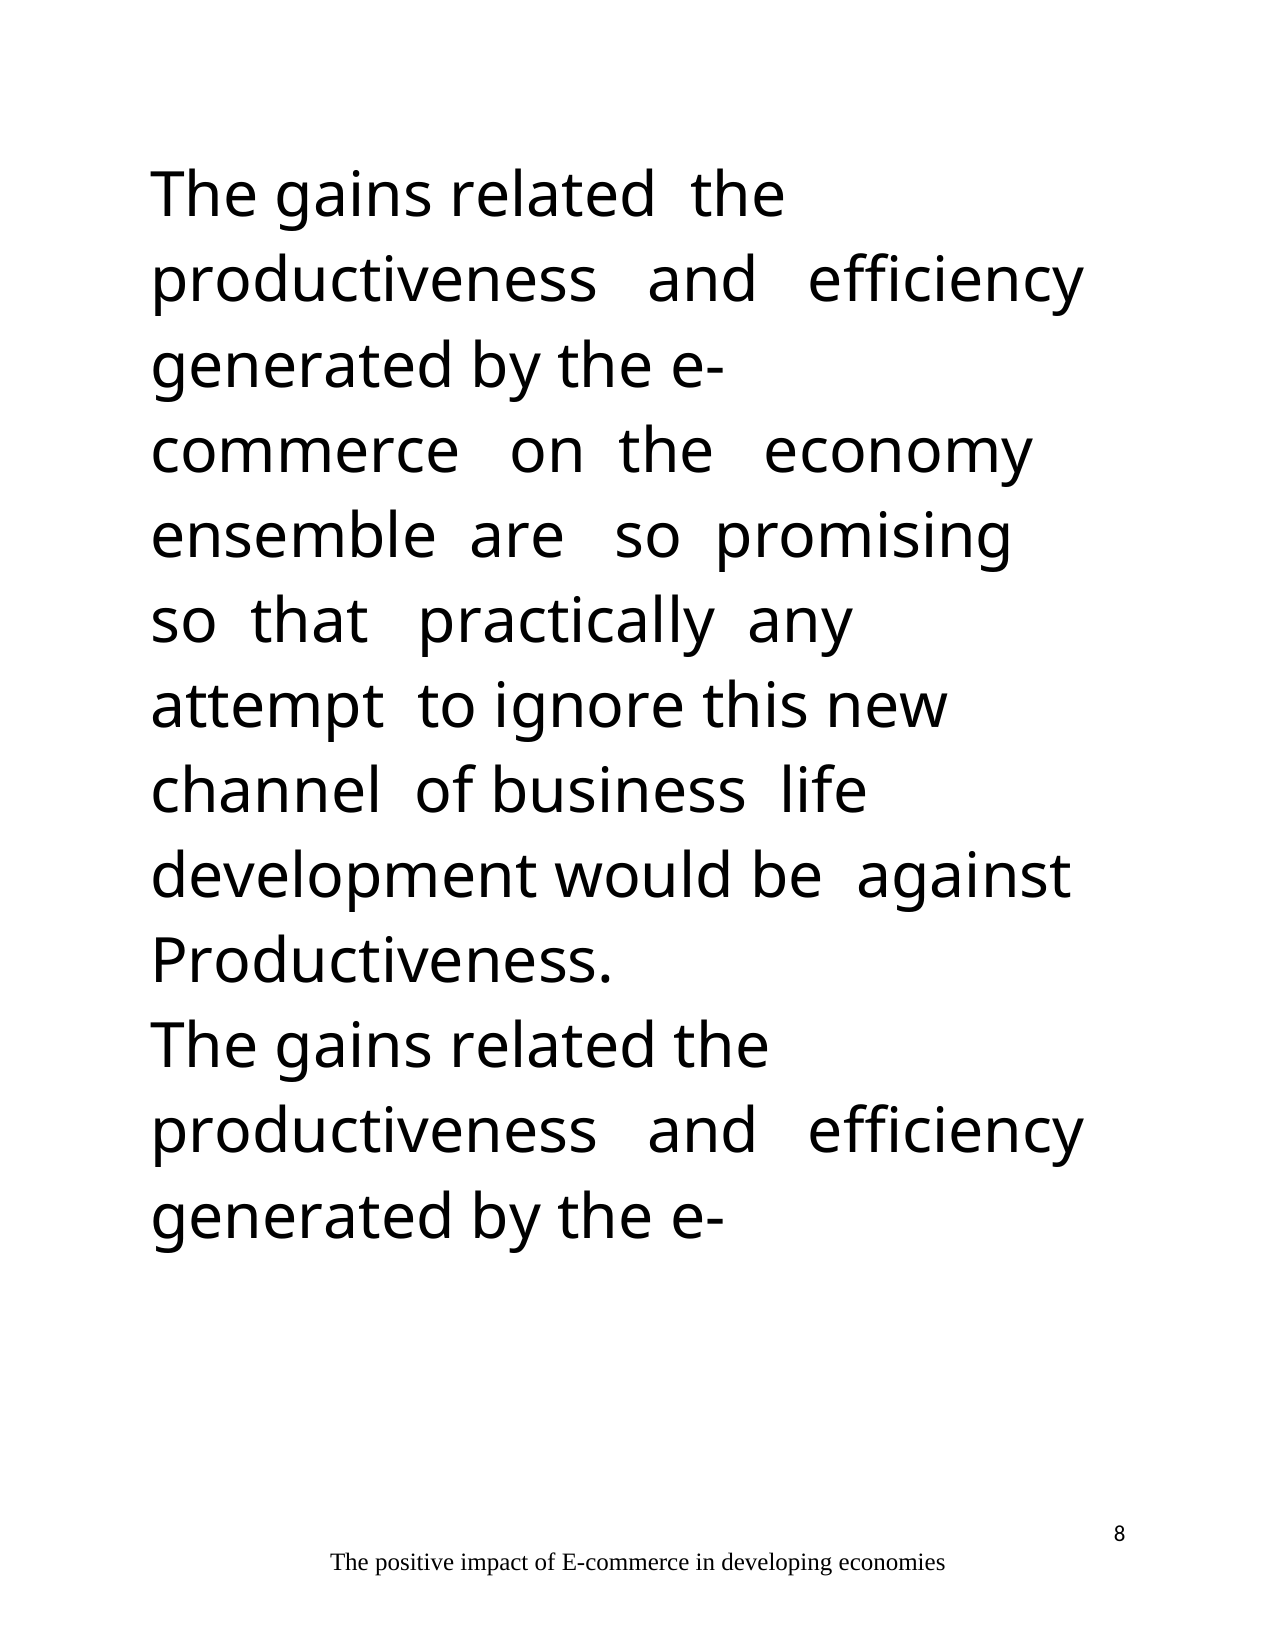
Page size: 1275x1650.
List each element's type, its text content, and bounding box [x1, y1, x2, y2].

text The gains related the productiveness and efficiency generated by the e- [150, 150, 1125, 405]
text commerce on the economy ensemble are so promising so that practically any [150, 405, 1125, 661]
text attempt to ignore this new channel of business life development would be against [150, 661, 1125, 916]
text The gains related the productiveness and efficiency generated by the e- [150, 1001, 1125, 1256]
text Productiveness. [150, 916, 1125, 1001]
